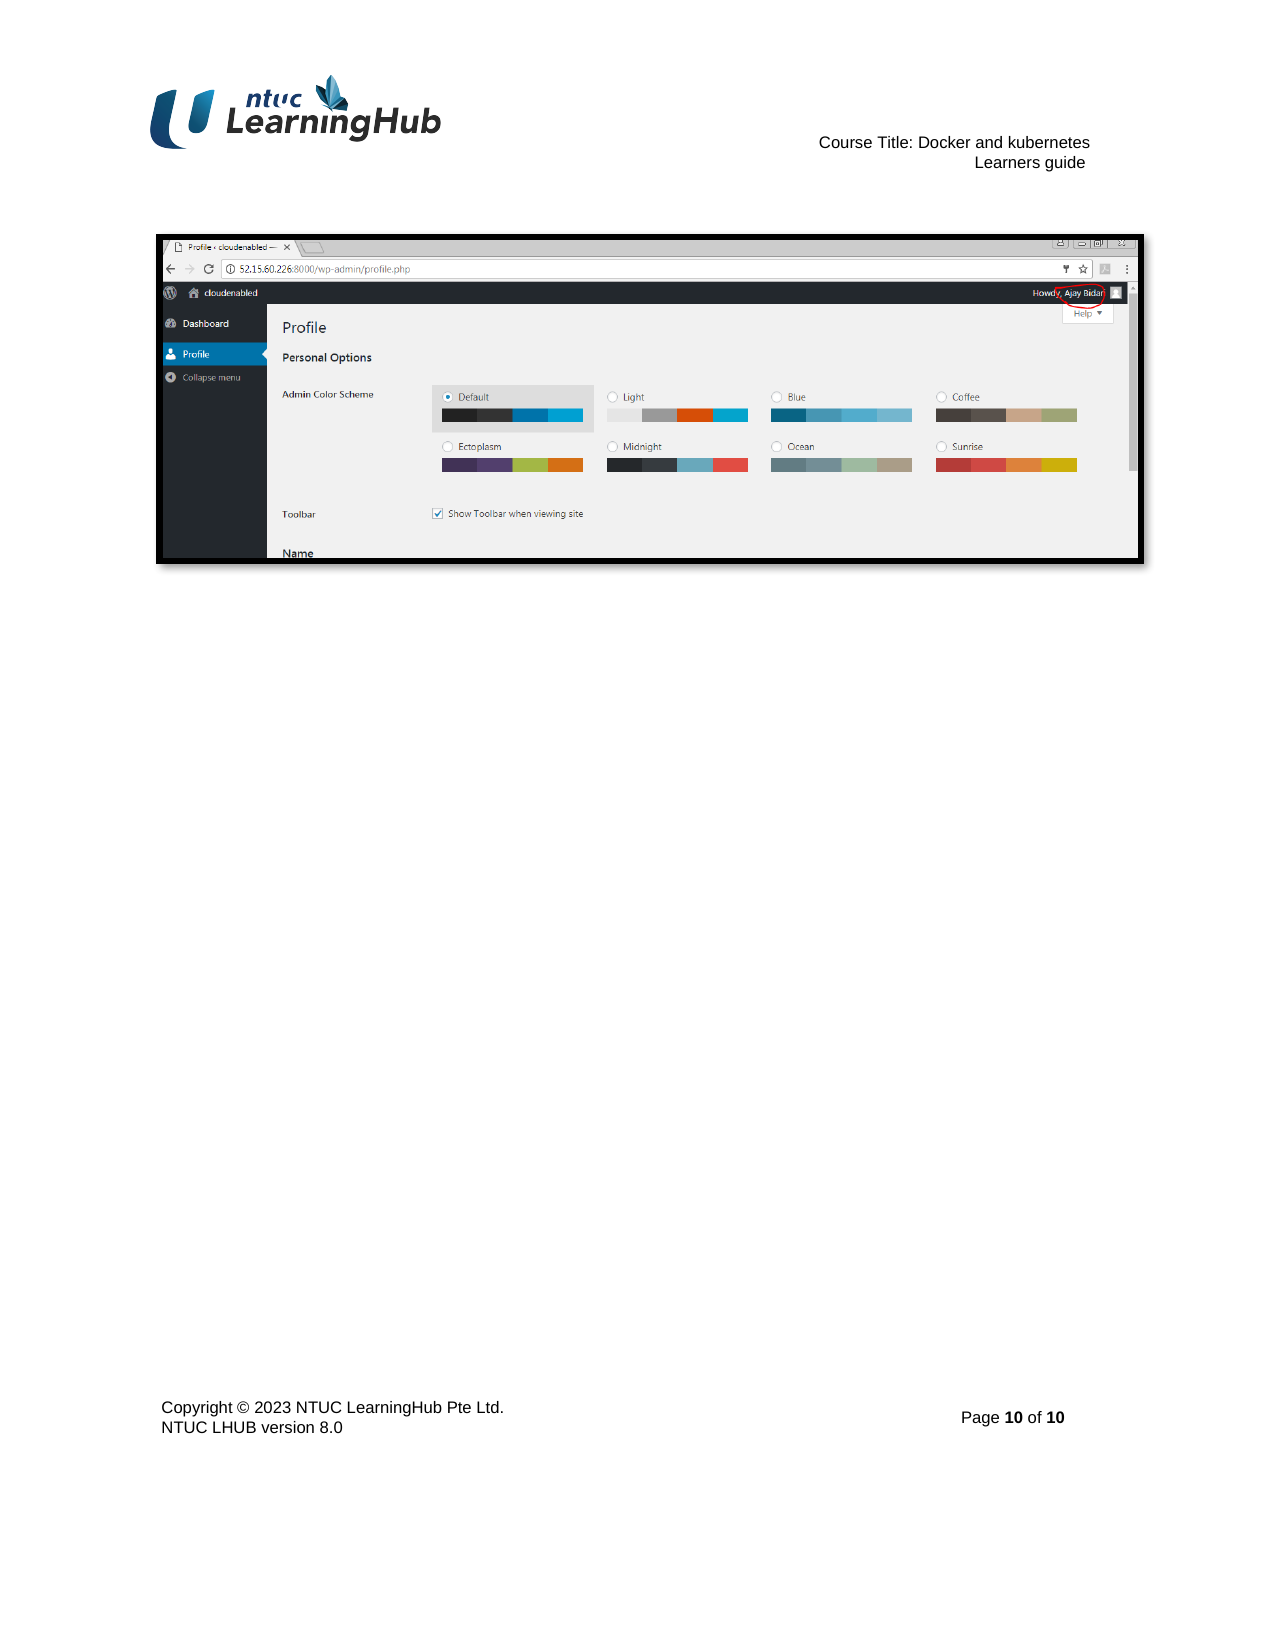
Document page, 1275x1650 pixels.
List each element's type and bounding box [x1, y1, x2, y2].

picture [163, 240, 1138, 558]
picture [150, 75, 441, 149]
